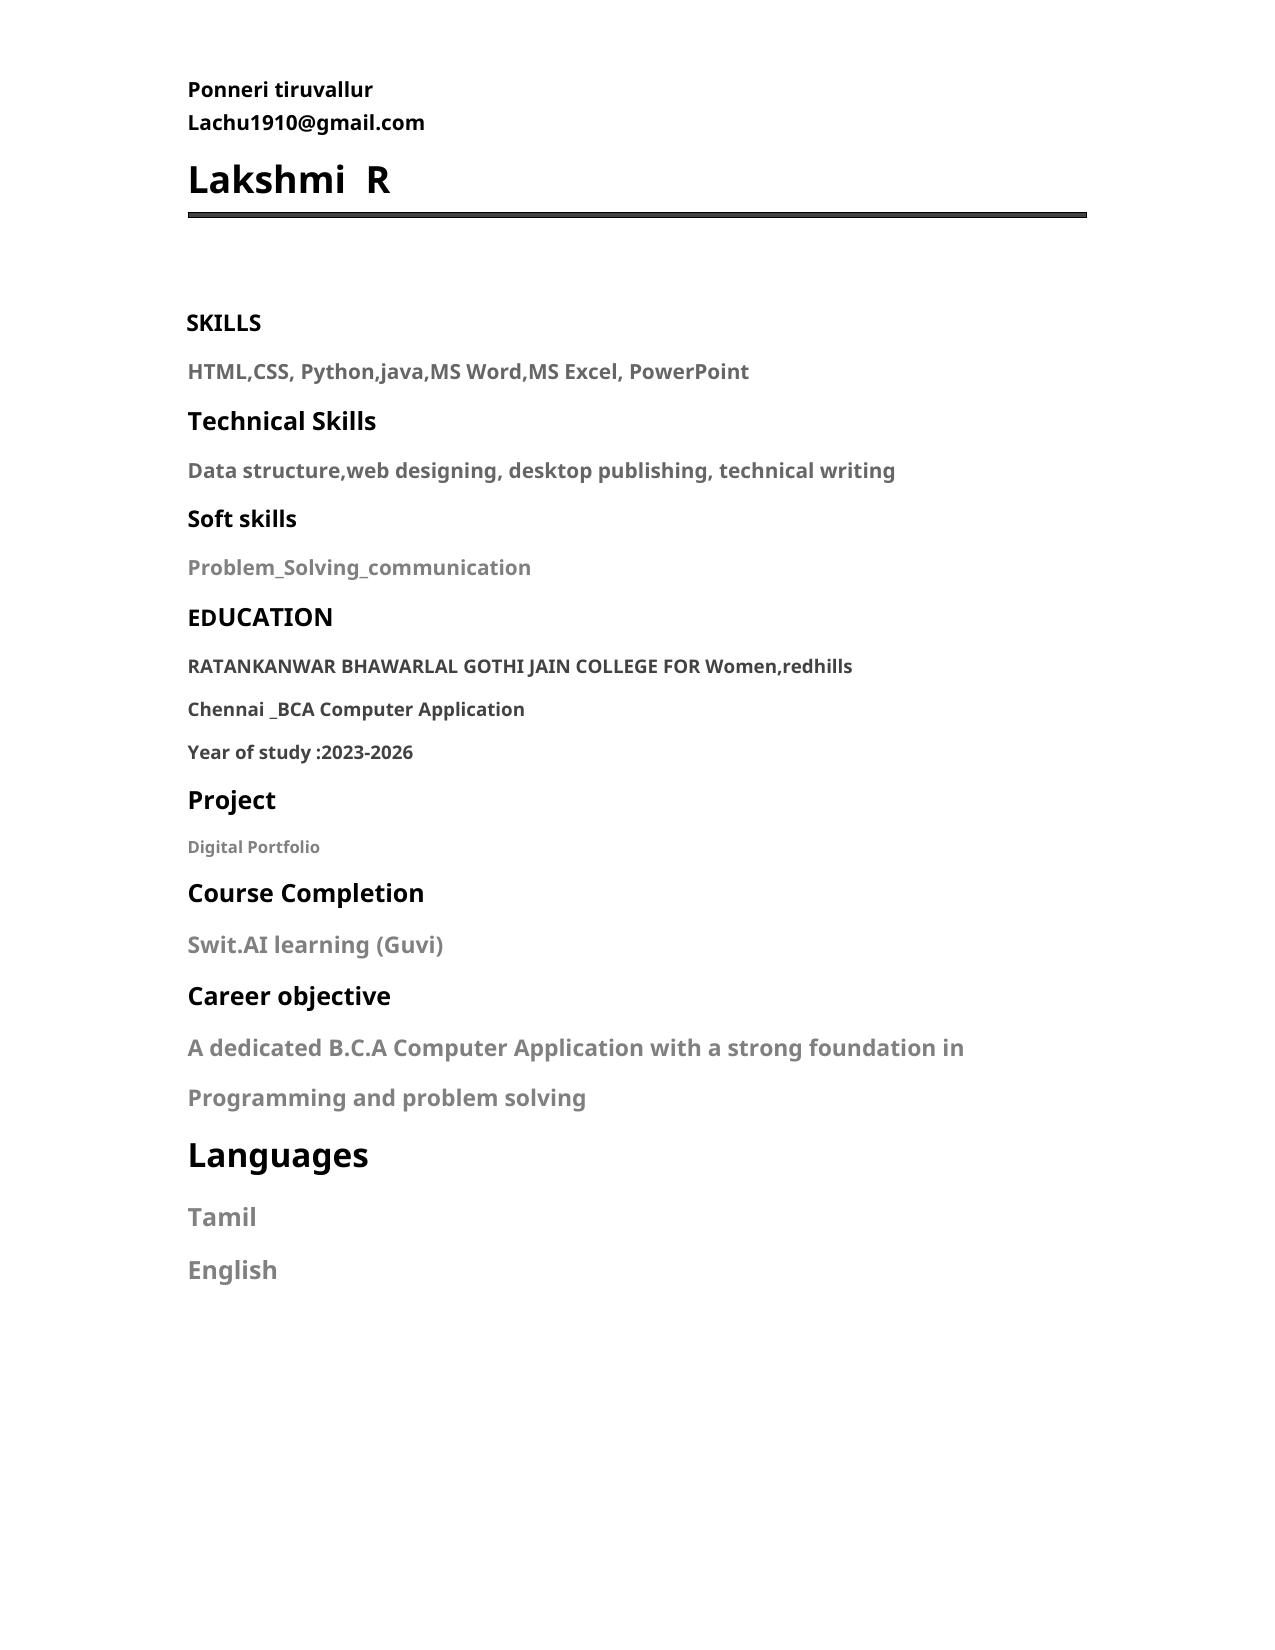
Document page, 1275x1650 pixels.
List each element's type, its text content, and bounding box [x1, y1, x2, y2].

text Course Completion [187, 876, 1087, 909]
text Technical Skills [187, 403, 1087, 437]
text Data structure,web designing, desktop publishing, technical writing [187, 457, 1087, 485]
subtitle Ponneri tiruvallur [187, 75, 1091, 103]
text RATANKANWAR BHAWARLAL GOTHI JAIN COLLEGE FOR Women,redhills [187, 653, 1087, 679]
text Languages [187, 1132, 1087, 1178]
text Chennai _BCA Computer Application [187, 696, 1087, 722]
list Lachu1910@gmail.com [187, 108, 1091, 136]
list Lakshmi R [187, 153, 1091, 204]
text Career objective [187, 979, 1087, 1013]
text A dedicated B.C.A Computer Application with a strong foundation in [187, 1032, 1087, 1063]
picture [189, 213, 1086, 217]
text Swit.AI learning (Guvi) [187, 929, 1087, 960]
text English [187, 1252, 1087, 1287]
text Project [187, 782, 1087, 817]
subtitle SKILLS [186, 307, 1087, 338]
text HTML,CSS, Python,java,MS Word,MS Excel, PowerPoint [187, 357, 1087, 385]
text Programming and problem solving [187, 1082, 1087, 1113]
text Soft skills [187, 503, 1087, 534]
text Digital Portfolio [187, 836, 1087, 858]
text Tamil [187, 1199, 1087, 1233]
text Problem_Solving_communication [187, 553, 1087, 582]
text EDUCATION [187, 600, 1087, 634]
text Year of study :2023-2026 [187, 739, 1087, 765]
